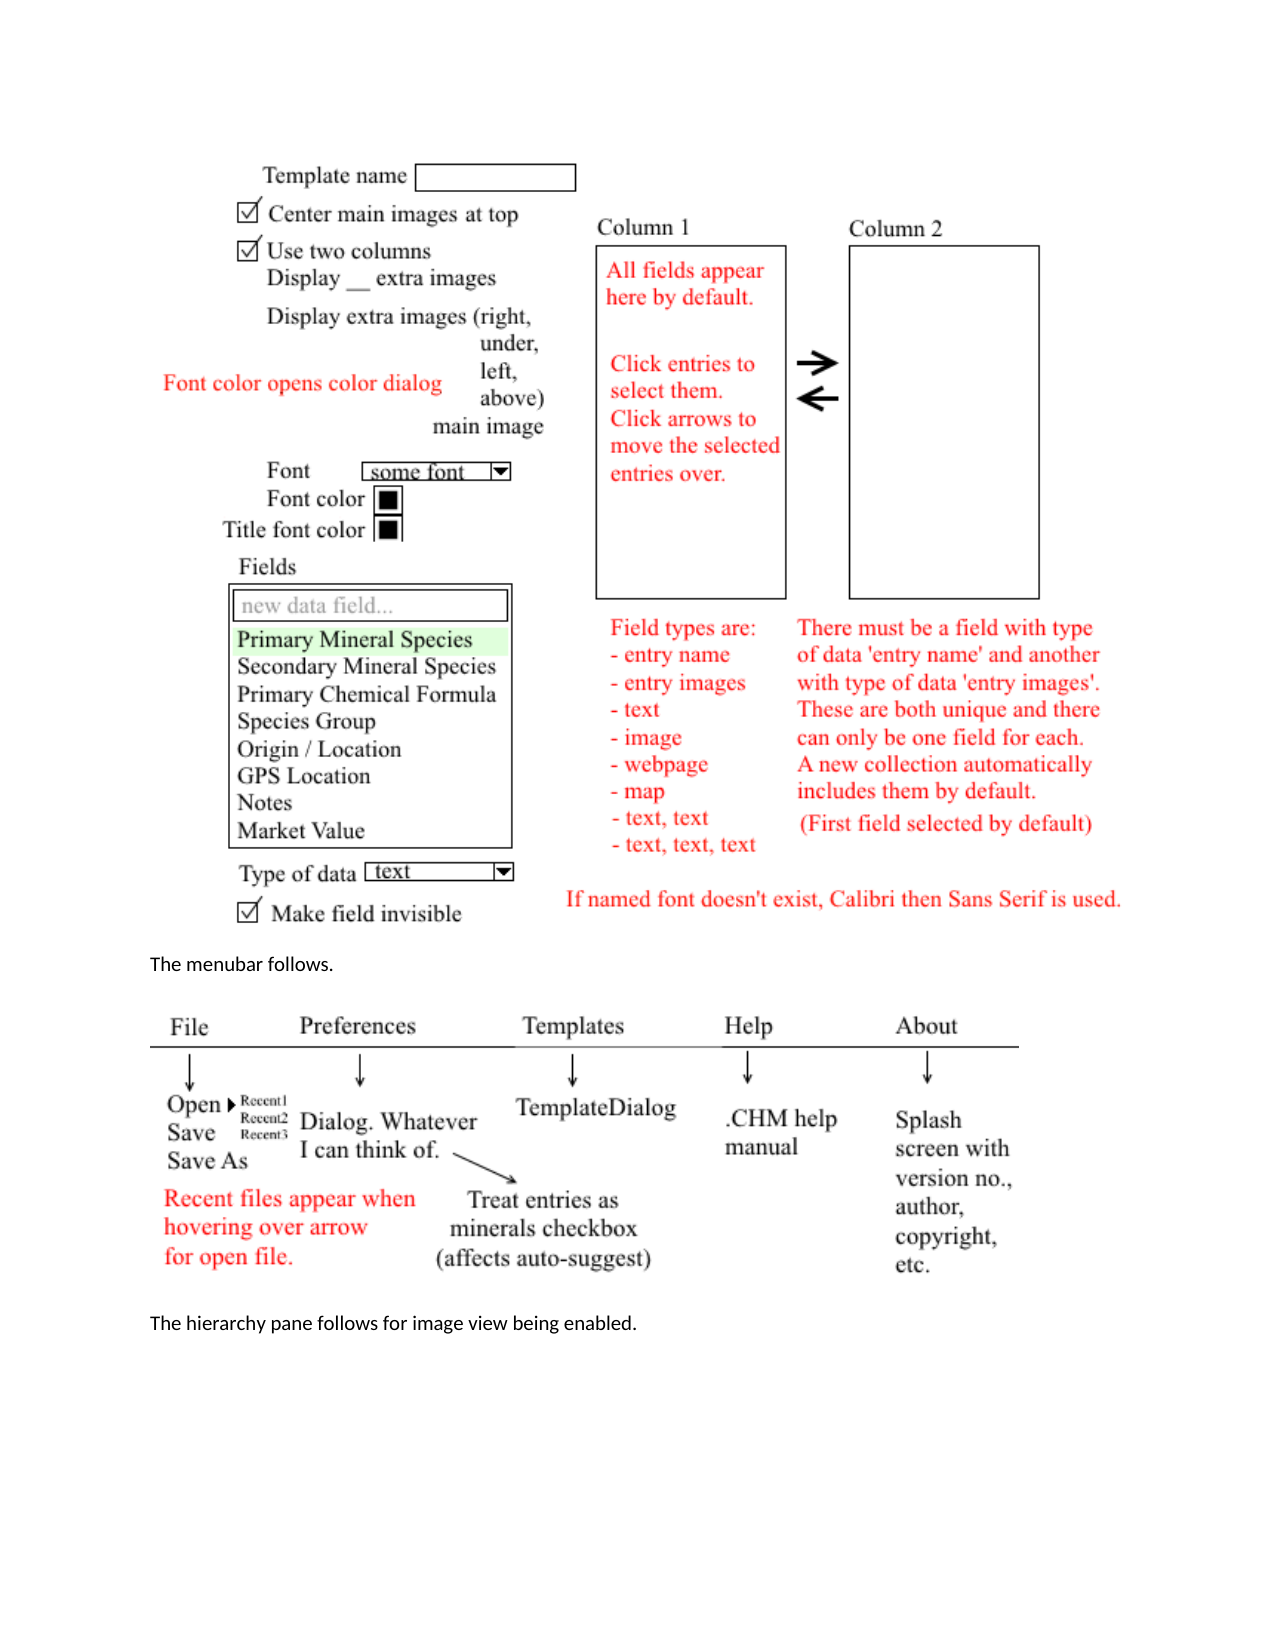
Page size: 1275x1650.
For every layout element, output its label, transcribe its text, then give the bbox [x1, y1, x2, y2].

text The hierarchy pane follows for image view being enabled. [150, 1310, 1125, 1335]
picture [150, 150, 1125, 926]
picture [150, 1001, 1019, 1285]
text The menubar follows. [150, 951, 1125, 976]
